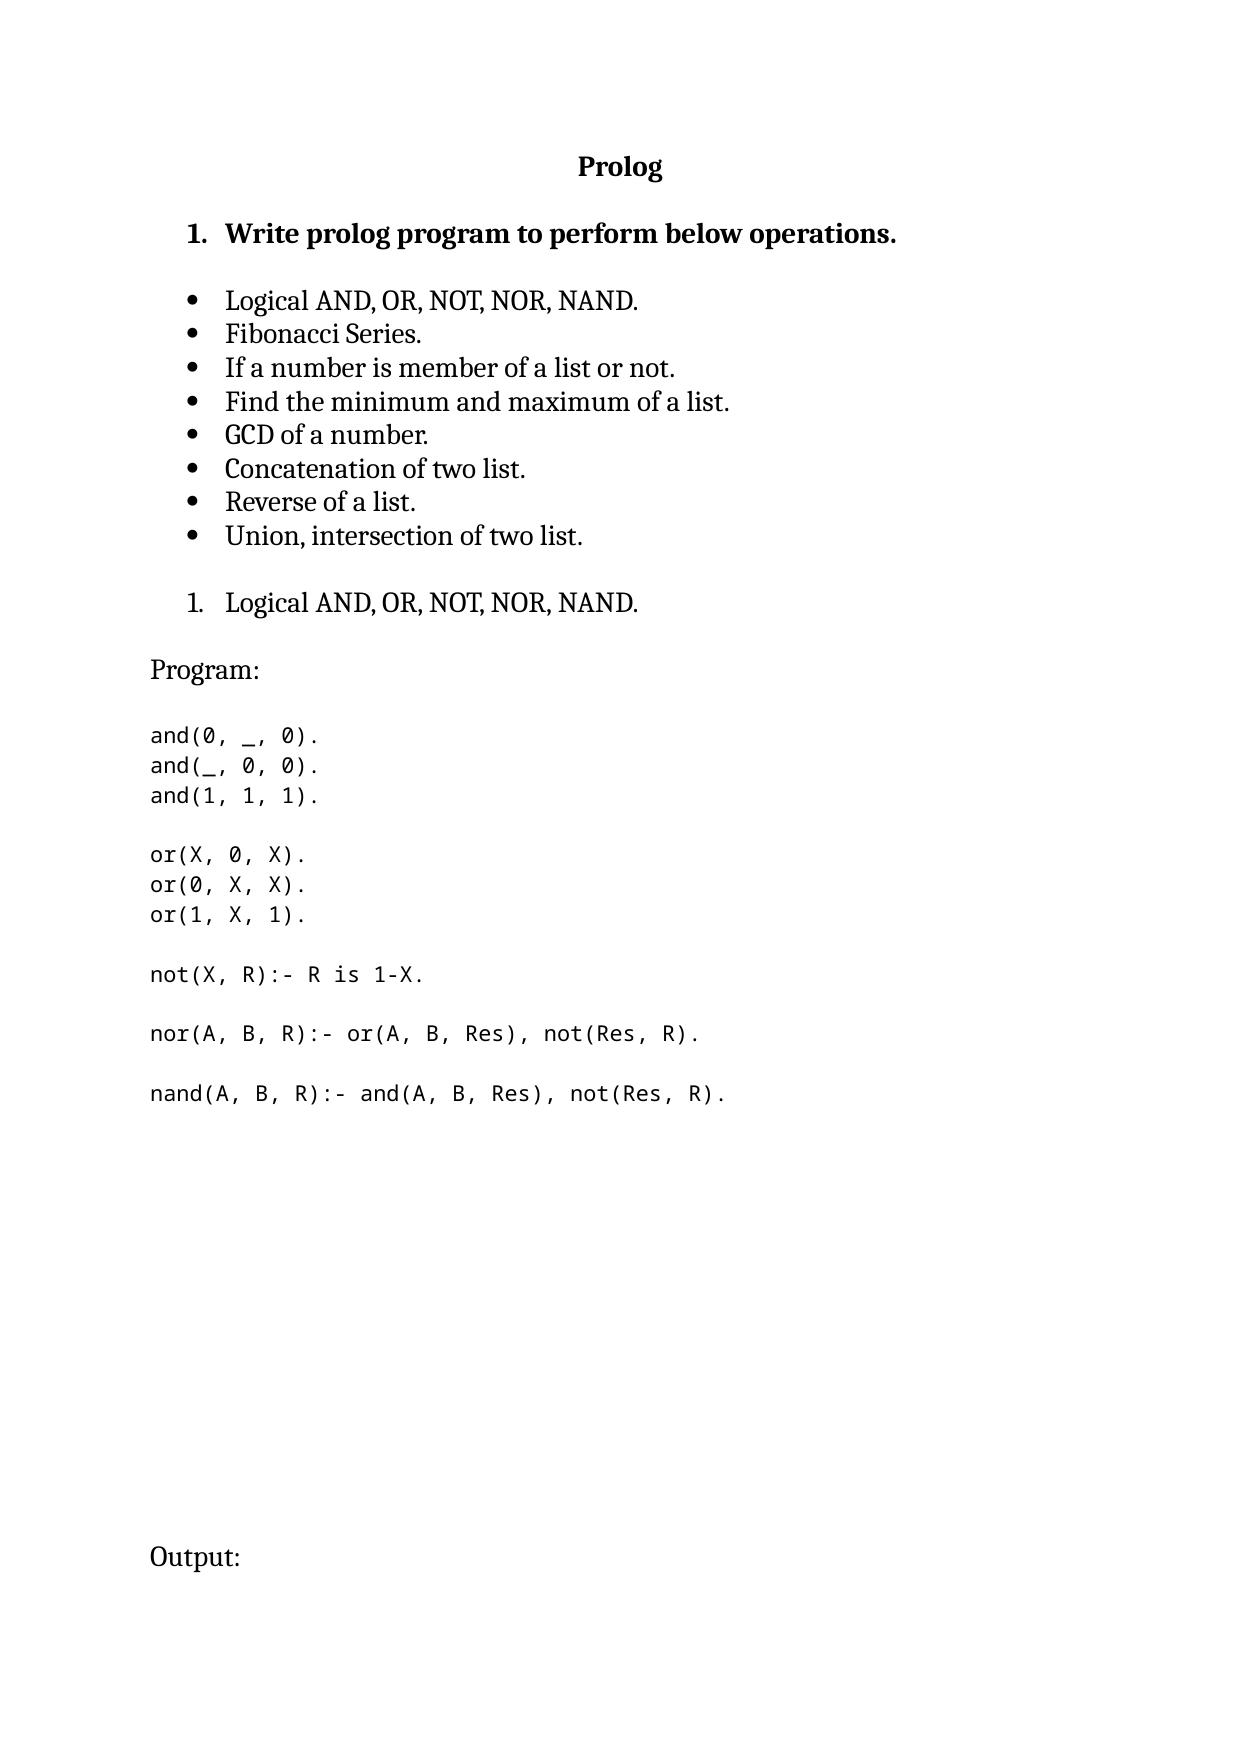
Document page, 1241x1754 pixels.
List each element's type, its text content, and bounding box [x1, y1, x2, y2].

text nor(A, B, R):- or(A, B, Res), not(Res, R). [150, 1018, 1090, 1048]
list Concatenation of two list. [187, 452, 1090, 485]
text or(X, 0, X). [150, 839, 1090, 869]
text Output: [150, 1540, 1090, 1573]
list Union, intersection of two list. [187, 519, 1090, 552]
list GCD of a number. [187, 418, 1090, 452]
text and(_, 0, 0). [150, 750, 1090, 780]
list Find the minimum and maximum of a list. [187, 385, 1090, 418]
text and(1, 1, 1). [150, 780, 1090, 809]
list Reverse of a list. [187, 485, 1090, 519]
list Write prolog program to perform below operations. [187, 217, 1090, 251]
text and(0, _, 0). [150, 720, 1090, 750]
text Program: [150, 653, 1090, 687]
list Logical AND, OR, NOT, NOR, NAND. [187, 586, 1090, 619]
list Logical AND, OR, NOT, NOR, NAND. [187, 284, 1090, 318]
text not(X, R):- R is 1-X. [150, 958, 1090, 988]
text or(1, X, 1). [150, 899, 1090, 929]
text Prolog [150, 150, 1090, 183]
list If a number is member of a list or not. [187, 351, 1090, 385]
text nand(A, B, R):- and(A, B, Res), not(Res, R). [150, 1078, 1090, 1107]
text or(0, X, X). [150, 869, 1090, 899]
list Fibonacci Series. [187, 318, 1090, 351]
